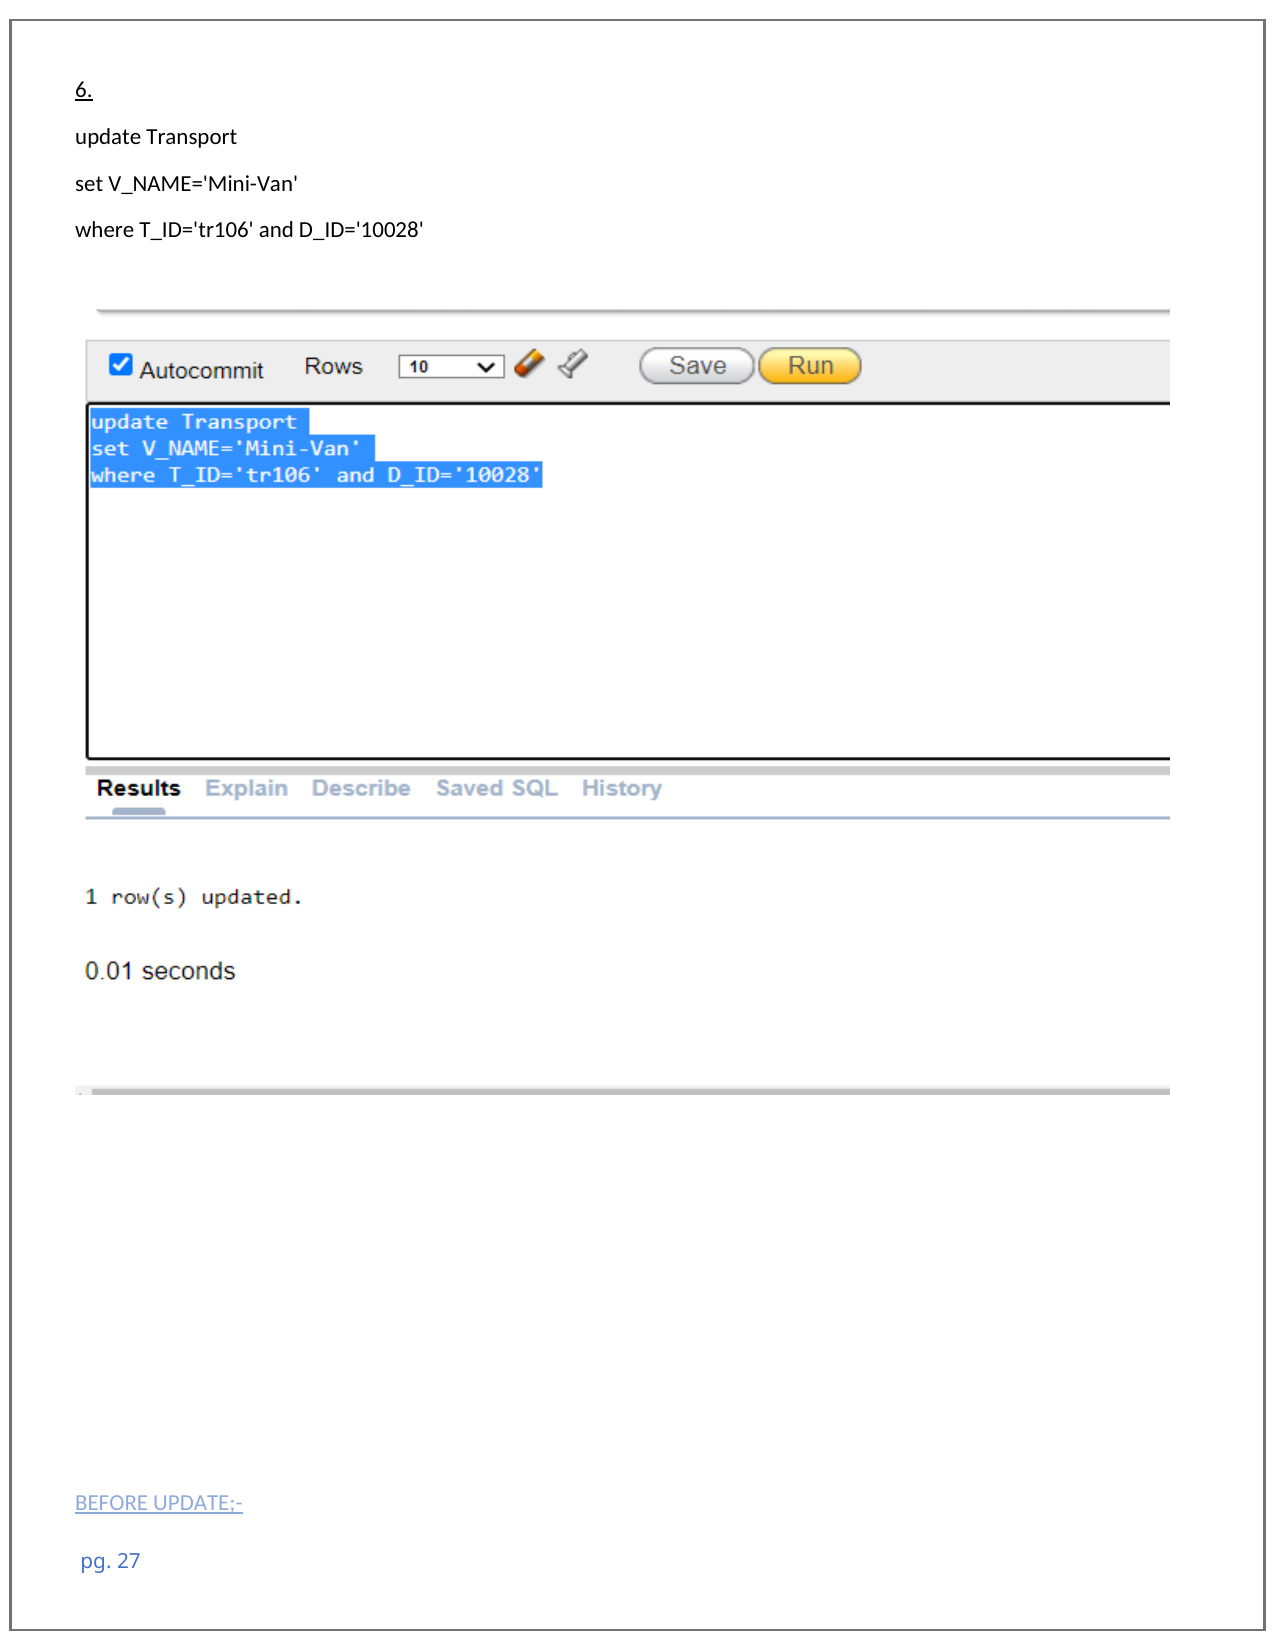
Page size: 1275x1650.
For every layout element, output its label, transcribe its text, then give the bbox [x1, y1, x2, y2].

picture [75, 309, 1170, 1095]
text 6. [75, 75, 1200, 103]
text BEFORE UPDATE;- [75, 1488, 1200, 1516]
text set V_NAME='Mini-Van' [75, 169, 1200, 197]
text update Transport [75, 122, 1200, 150]
text where T_ID='tr106' and D_ID='10028' [75, 216, 1200, 244]
